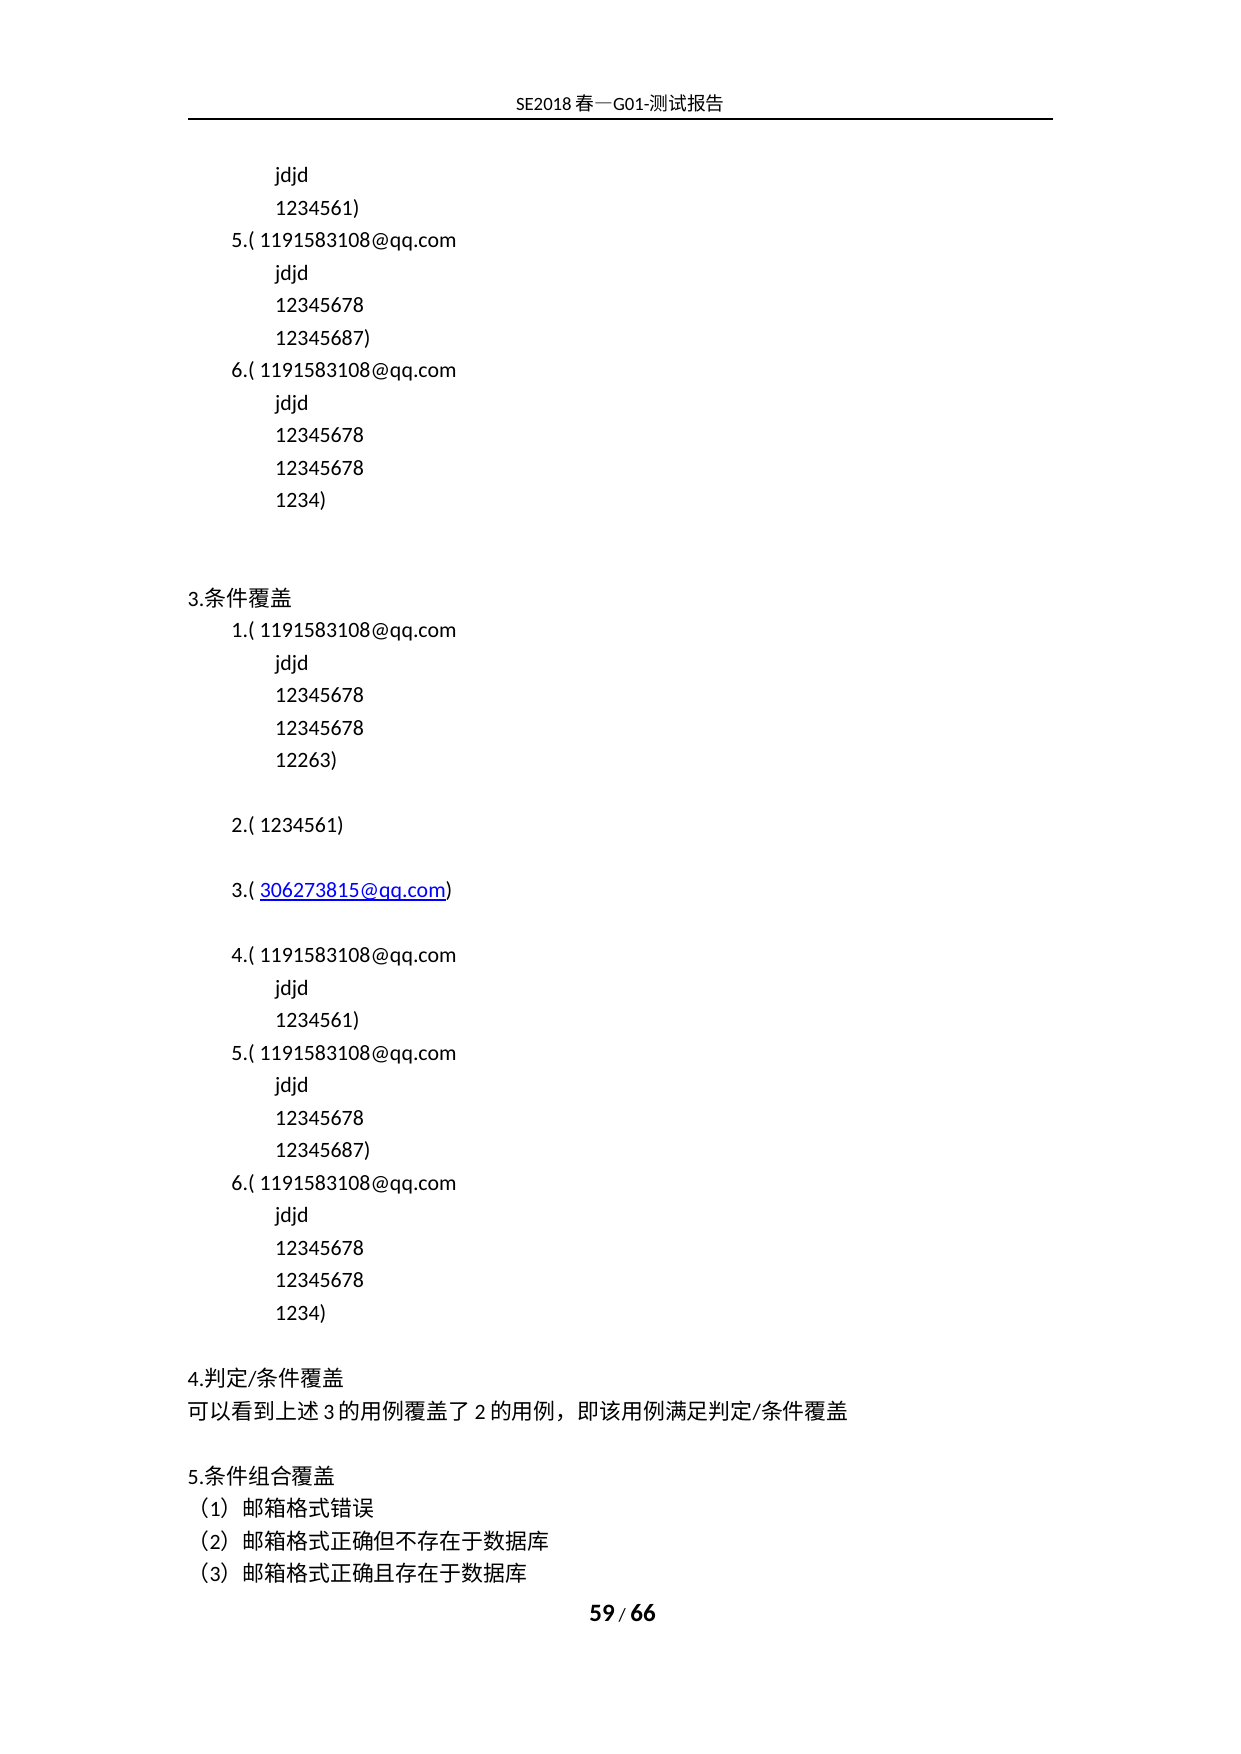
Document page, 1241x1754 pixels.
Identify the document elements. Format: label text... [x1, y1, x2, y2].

text 12345687) [231, 1133, 1053, 1166]
text 3.条件覆盖 [187, 581, 1053, 613]
text 6.( 1191583108@qq.com [187, 353, 1053, 386]
text （1）邮箱格式错误 [187, 1491, 1053, 1523]
text 12345678 [231, 1231, 1053, 1263]
text 12345678 [231, 711, 1053, 743]
text 5.条件组合覆盖 [187, 1458, 1053, 1491]
text 12345678 [231, 451, 1053, 483]
text 6.( 1191583108@qq.com [187, 1166, 1053, 1198]
text 12345678 [231, 418, 1053, 451]
text jdjd [231, 646, 1053, 678]
text 2.( 1234561) [231, 808, 1053, 841]
text 12345678 [231, 288, 1053, 321]
text 1234561) [231, 191, 1053, 223]
text jdjd [231, 1198, 1053, 1231]
text jdjd [231, 256, 1053, 288]
text 12345678 [231, 678, 1053, 711]
text 4.( 1191583108@qq.com [187, 938, 1053, 971]
text 可以看到上述3的用例覆盖了2的用例，即该用例满足判定/条件覆盖 [187, 1393, 1053, 1426]
text 3.( 306273815@qq.com) [187, 873, 1053, 906]
text 1234561) [231, 1003, 1053, 1036]
text jdjd [231, 158, 1053, 191]
text jdjd [231, 1068, 1053, 1101]
text 12345678 [231, 1101, 1053, 1133]
text jdjd [231, 971, 1053, 1003]
text 5.( 1191583108@qq.com [187, 223, 1053, 256]
text 1234) [231, 1296, 1053, 1328]
text 1234) [231, 483, 1053, 516]
text 12345687) [231, 321, 1053, 353]
text 12345678 [231, 1263, 1053, 1296]
text （2）邮箱格式正确但不存在于数据库 [187, 1523, 1053, 1556]
text 12263) [231, 743, 1053, 776]
text jdjd [231, 386, 1053, 418]
text 1.( 1191583108@qq.com [187, 613, 1053, 646]
text 4.判定/条件覆盖 [187, 1361, 1053, 1393]
text 5.( 1191583108@qq.com [187, 1036, 1053, 1068]
text （3）邮箱格式正确且存在于数据库 [187, 1556, 1053, 1588]
